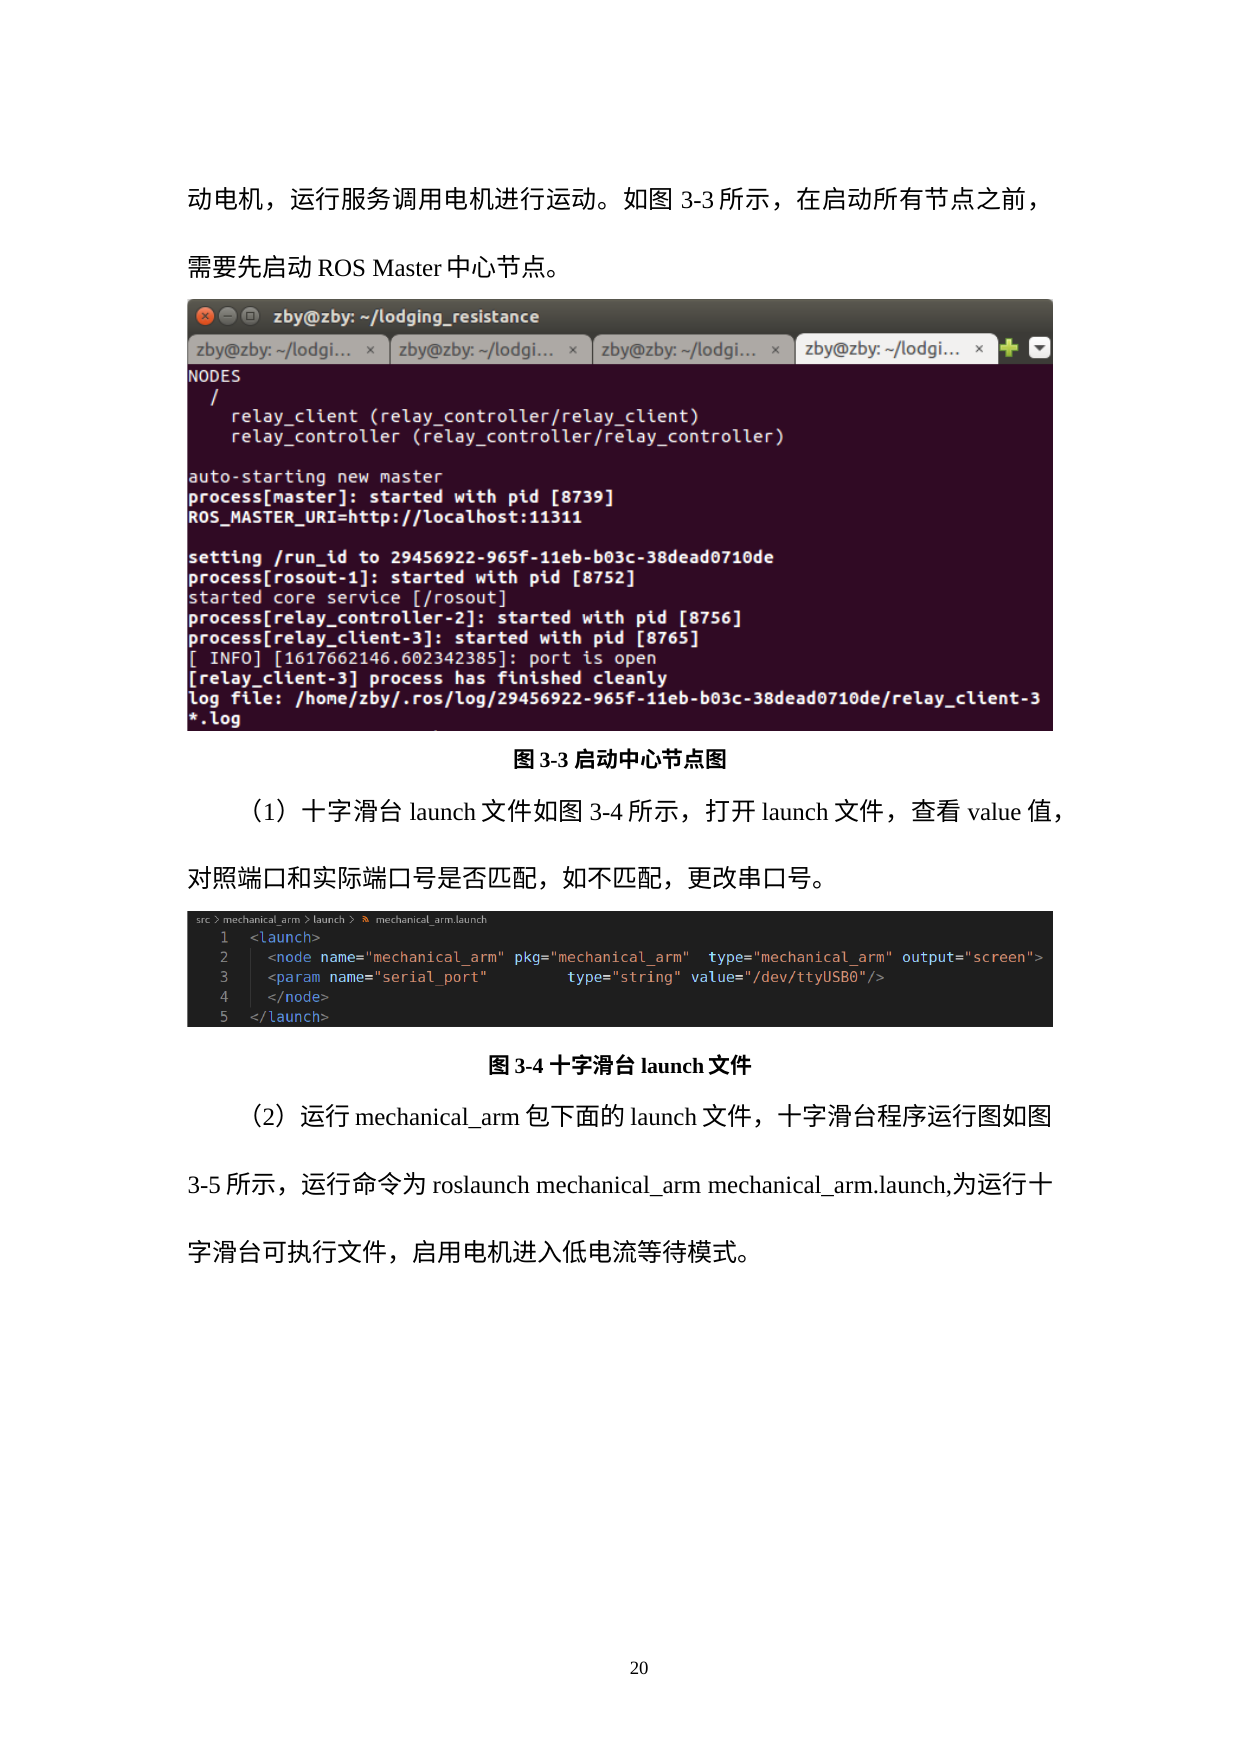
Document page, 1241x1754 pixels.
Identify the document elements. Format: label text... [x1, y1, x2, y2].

text （2）运行mechanical_arm包下面的launch文件，十字滑台程序运行图如图3-5所示，运行命令为roslaunch mechanical_arm mechanical_arm.launch,为运行十字滑台可执行文件，启用电机进入低电流等待模式。 [187, 1081, 1053, 1284]
text （1）十字滑台launch文件如图3-4所示，打开launch文件，查看value值，对照端口和实际端口号是否匹配，如不匹配，更改串口号。 [187, 775, 1053, 911]
picture [187, 911, 1053, 1027]
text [187, 164, 1053, 299]
picture [187, 299, 1053, 731]
text 图3-3 启动中心节点图 [187, 741, 1053, 775]
text 图3-4 十字滑台launch文件 [187, 1047, 1053, 1081]
